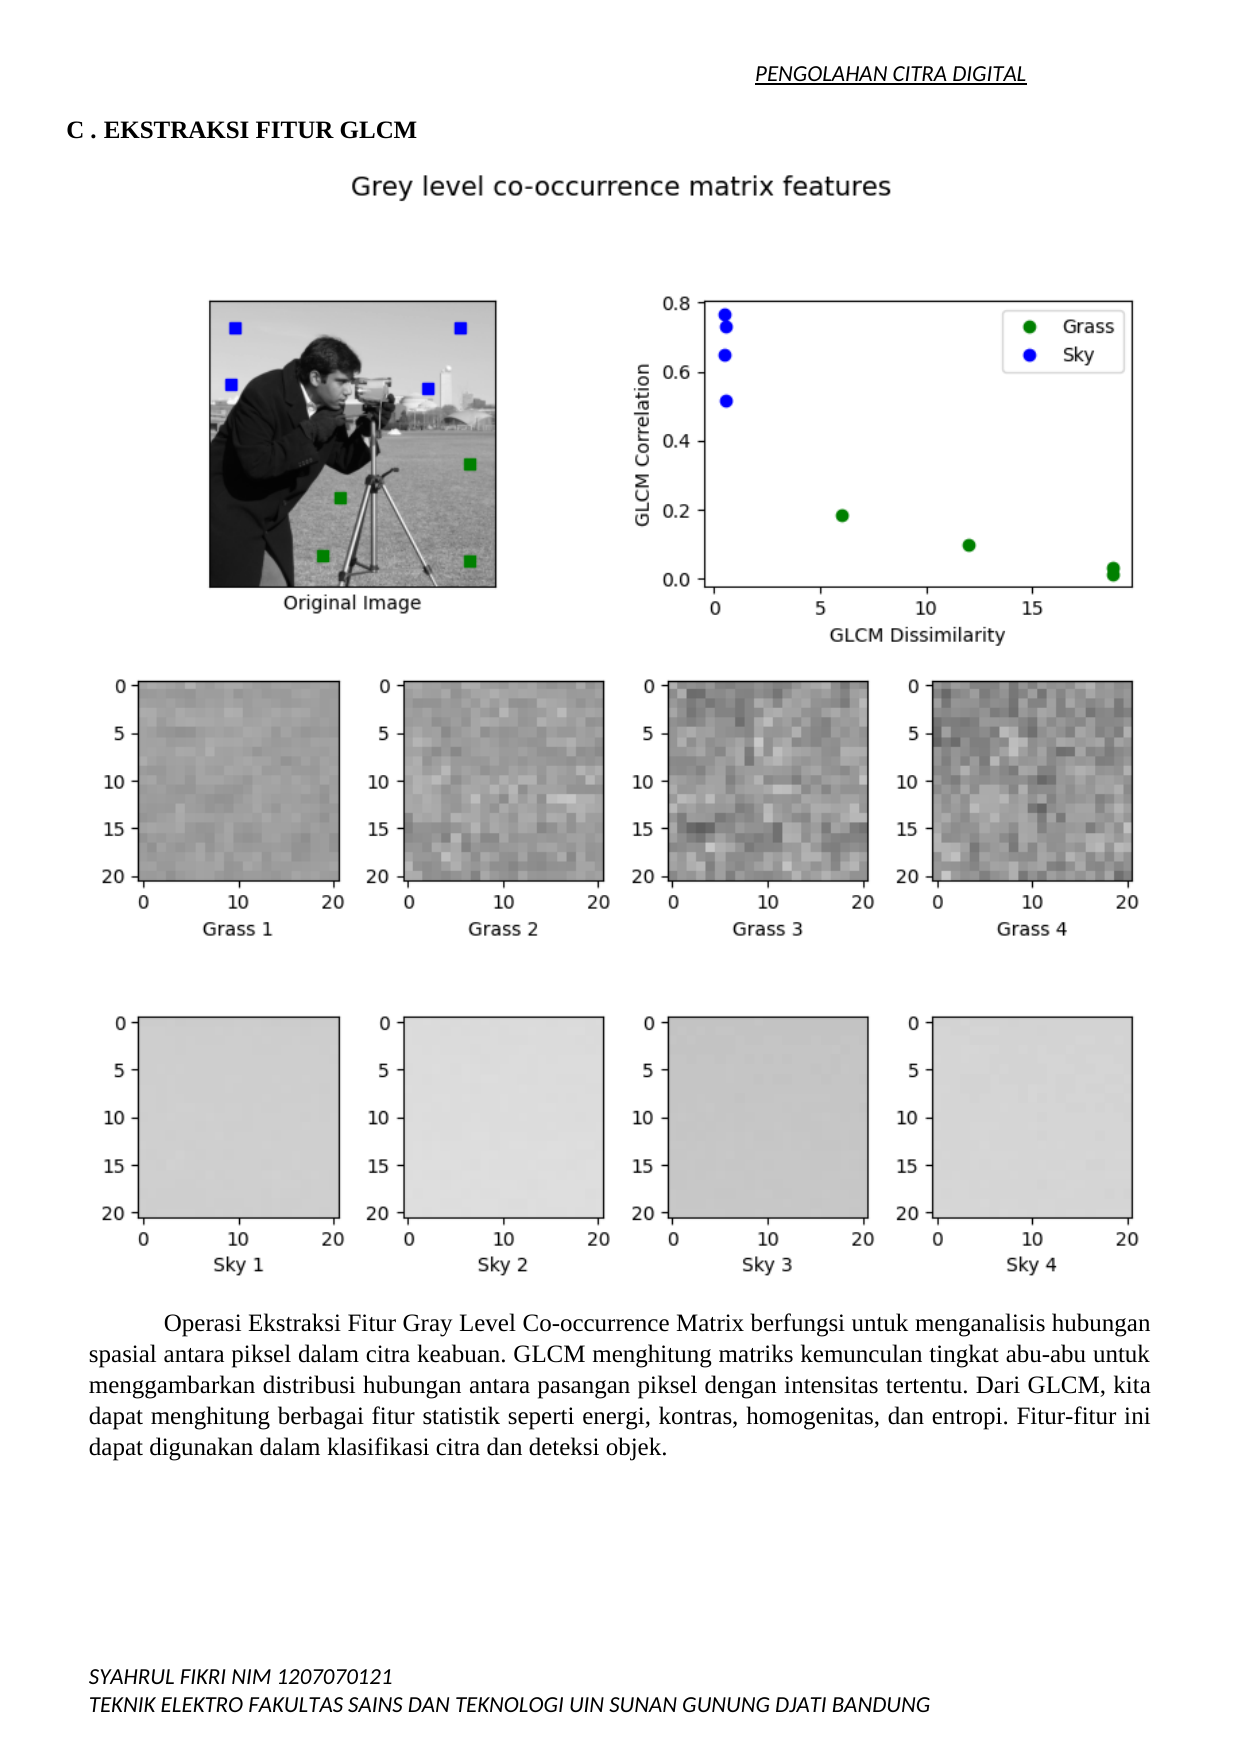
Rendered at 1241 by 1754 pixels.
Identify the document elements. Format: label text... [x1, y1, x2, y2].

text Operasi Ekstraksi Fitur Gray Level Co-occurrence Matrix berfungsi untuk menganalisis hubungan spasial antara piksel dalam citra keabuan. GLCM menghitung matriks kemunculan tingkat abu-abu untuk menggambarkan distribusi hubungan antara pasangan piksel dengan intensitas tertentu. Dari GLCM, kita dapat menghitung berbagai fitur statistik seperti energi, kontras, homogenitas, dan entropi. Fitur-fitur ini dapat digunakan dalam klasifikasi citra dan deteksi objek. [89, 1308, 1152, 1461]
list EKSTRAKSI FITUR GLCM [66, 115, 1152, 144]
picture [88, 162, 1152, 1289]
